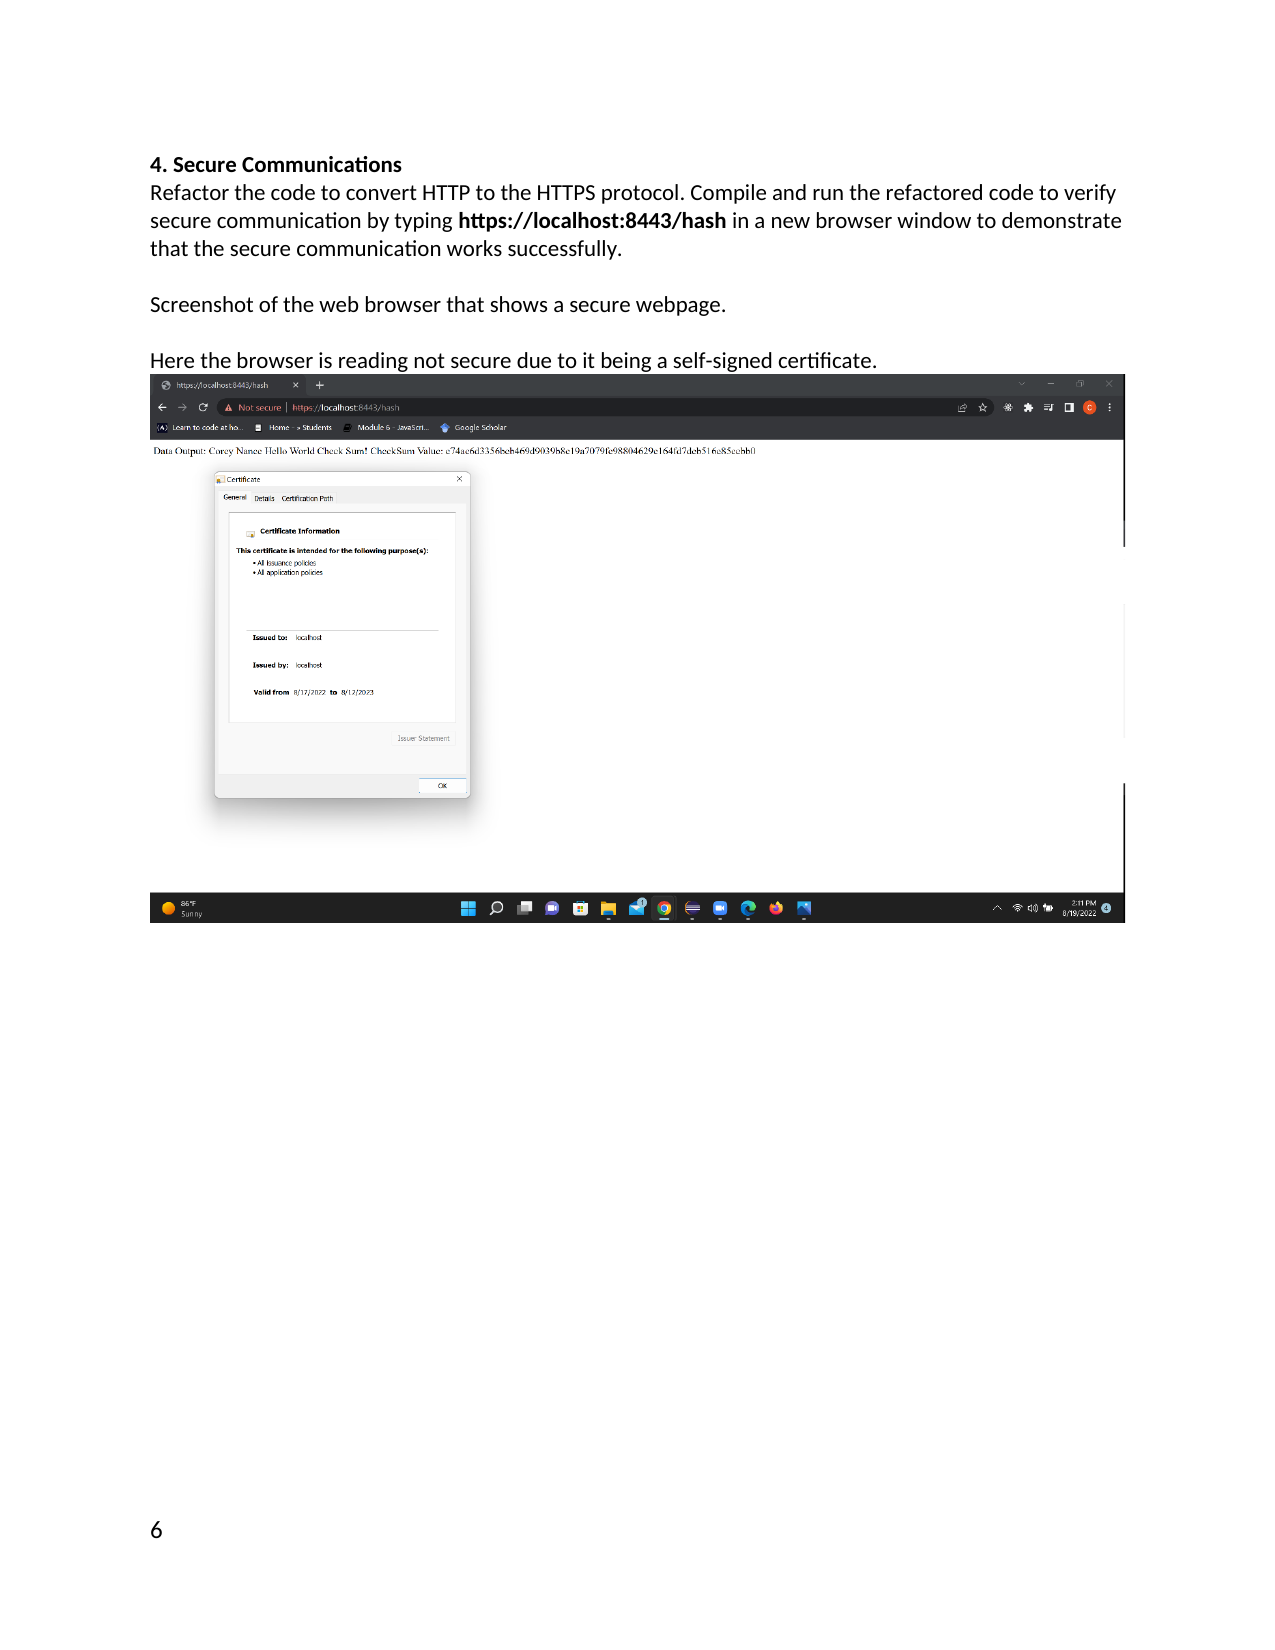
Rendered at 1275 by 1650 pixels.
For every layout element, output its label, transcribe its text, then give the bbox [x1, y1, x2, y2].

picture [150, 374, 1125, 923]
text Screenshot of the web browser that shows a secure webpage. [150, 290, 1125, 318]
text Here the browser is reading not secure due to it being a self-signed certificate. [150, 346, 1125, 374]
text Refactor the code to convert HTTP to the HTTPS protocol. Compile and run the refactored code to verify secure communication by typing https://localhost:8443/hash in a new browser window to demonstrate that the secure communication works successfully. [150, 178, 1125, 262]
subtitle 4. Secure Communications [150, 150, 1125, 178]
